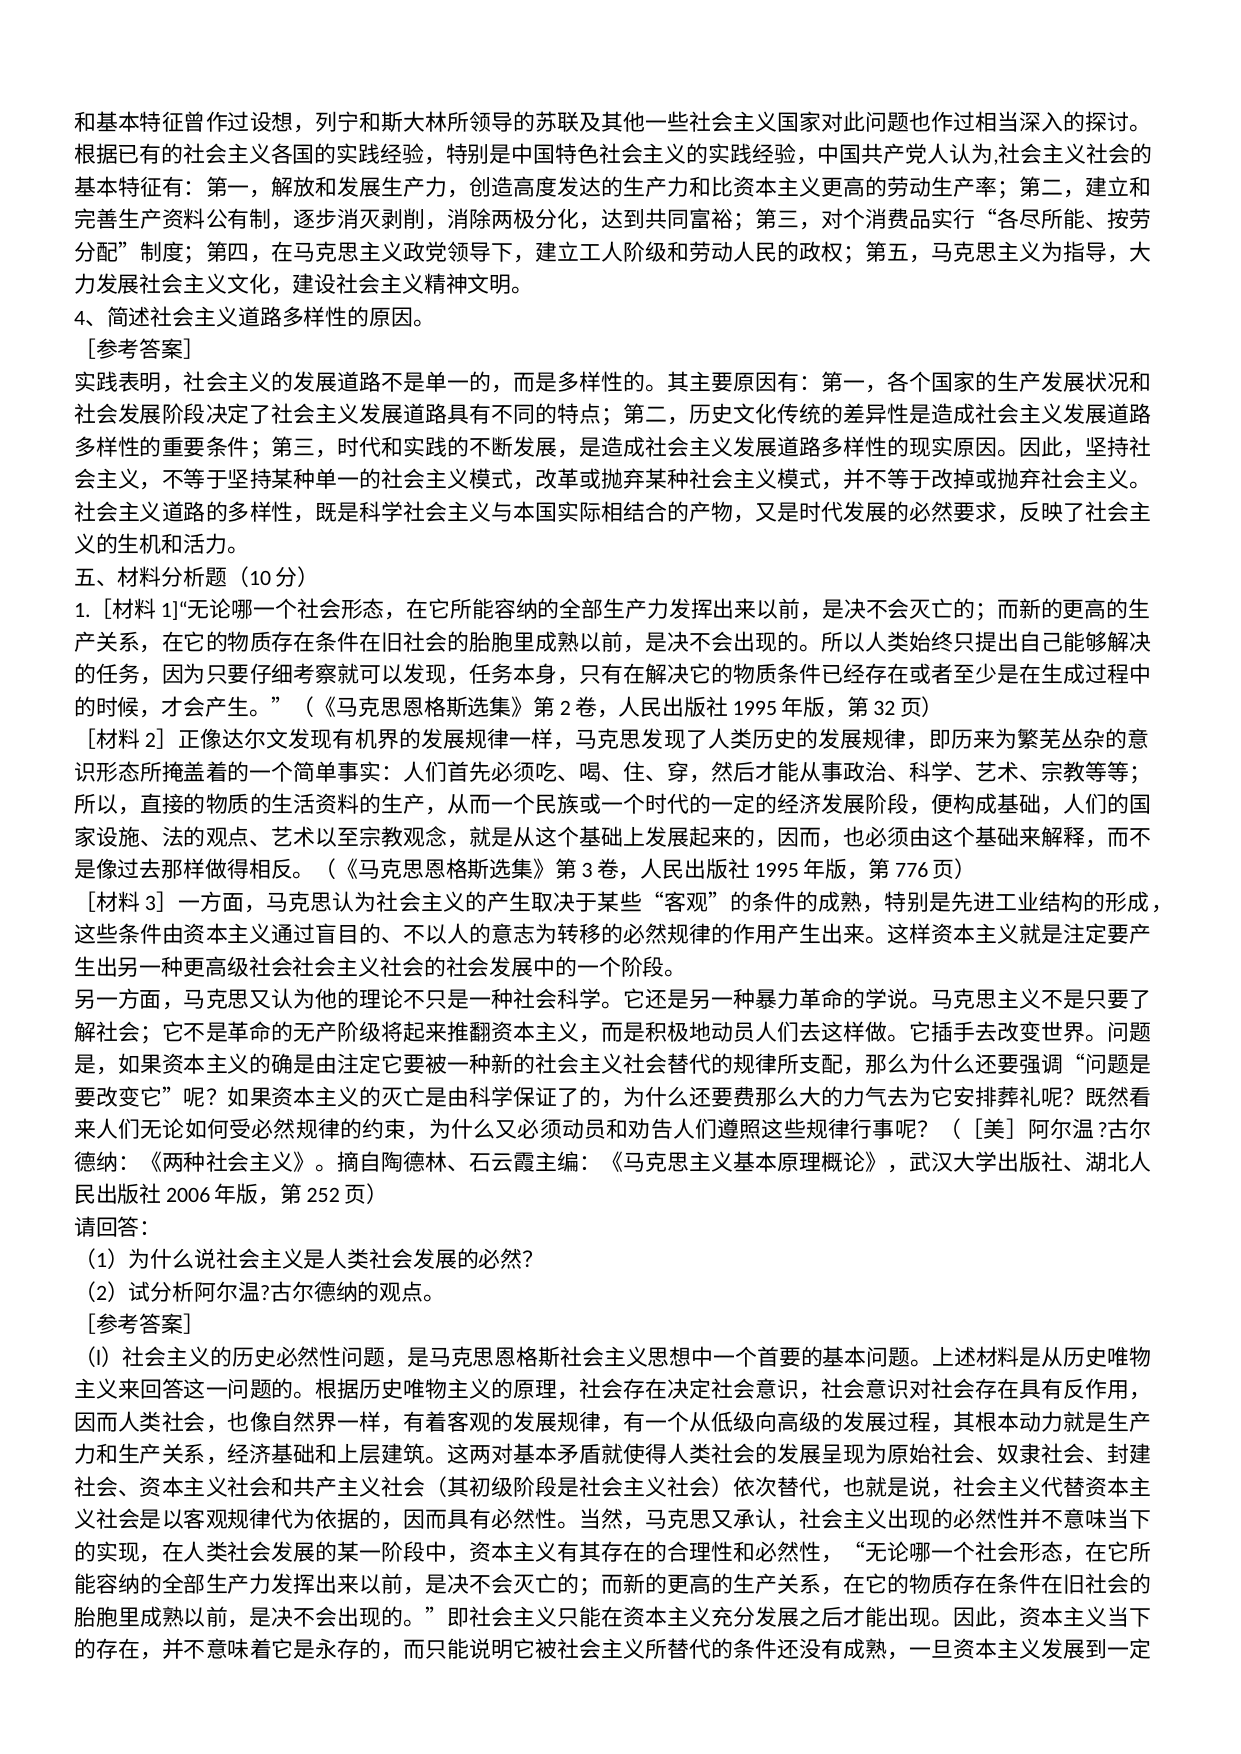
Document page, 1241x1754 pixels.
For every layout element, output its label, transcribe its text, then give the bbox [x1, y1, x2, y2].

text 请回答： [74, 1209, 1152, 1242]
text 4、简述社会主义道路多样性的原因。 [74, 299, 1152, 332]
text （2）试分析阿尔温?古尔德纳的观点。 [74, 1274, 1152, 1307]
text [74, 104, 1152, 299]
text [74, 1339, 1152, 1664]
text ［材料2］正像达尔文发现有机界的发展规律一样，马克思发现了人类历史的发展规律，即历来为繁芜丛杂的意识形态所掩盖着的一个简单事实：人们首先必须吃、喝、住、穿，然后才能从事政治、科学、艺术、宗教等等；所以，直接的物质的生活资料的生产，从而一个民族或一个时代的一定的经济发展阶段，便构成基础，人们的国家设施、法的观点、艺术以至宗教观念，就是从这个基础上发展起来的，因而，也必须由这个基础来解释，而不是像过去那样做得相反。（《马克思恩格斯选集》第3卷，人民出版社1995年版，第776页） [74, 722, 1152, 884]
text ［参考答案］ [74, 332, 1152, 364]
text 五、材料分析题（10分） [74, 559, 1152, 592]
text ［材料3］一方面，马克思认为社会主义的产生取决于某些“客观”的条件的成熟，特别是先进工业结构的形成，这些条件由资本主义通过盲目的、不以人的意志为转移的必然规律的作用产生出来。这样资本主义就是注定要产生出另一种更高级社会社会主义社会的社会发展中的一个阶段。 [74, 884, 1152, 982]
text 实践表明，社会主义的发展道路不是单一的，而是多样性的。其主要原因有：第一，各个国家的生产发展状况和社会发展阶段决定了社会主义发展道路具有不同的特点；第二，历史文化传统的差异性是造成社会主义发展道路多样性的重要条件；第三，时代和实践的不断发展，是造成社会主义发展道路多样性的现实原因。因此，坚持社会主义，不等于坚持某种单一的社会主义模式，改革或抛弃某种社会主义模式，并不等于改掉或抛弃社会主义。社会主义道路的多样性，既是科学社会主义与本国实际相结合的产物，又是时代发展的必然要求，反映了社会主义的生机和活力。 [74, 364, 1152, 559]
text （1）为什么说社会主义是人类社会发展的必然？ [74, 1242, 1152, 1274]
text 另一方面，马克思又认为他的理论不只是一种社会科学。它还是另一种暴力革命的学说。马克思主义不是只要了解社会；它不是革命的无产阶级将起来推翻资本主义，而是积极地动员人们去这样做。它插手去改变世界。问题是，如果资本主义的确是由注定它要被一种新的社会主义社会替代的规律所支配，那么为什么还要强调“问题是要改变它”呢？如果资本主义的灭亡是由科学保证了的，为什么还要费那么大的力气去为它安排葬礼呢？既然看来人们无论如何受必然规律的约束，为什么又必须动员和劝告人们遵照这些规律行事呢？（［美］阿尔温?古尔德纳：《两种社会主义》。摘自陶德林、石云霞主编：《马克思主义基本原理概论》，武汉大学出版社、湖北人民出版社2006年版，第252页） [74, 982, 1152, 1209]
text 1.［材料1]“无论哪一个社会形态，在它所能容纳的全部生产力发挥出来以前，是决不会灭亡的；而新的更高的生产关系，在它的物质存在条件在旧社会的胎胞里成熟以前，是决不会出现的。所以人类始终只提出自己能够解决的任务，因为只要仔细考察就可以发现，任务本身，只有在解决它的物质条件已经存在或者至少是在生成过程中的时候，才会产生。”（《马克思恩格斯选集》第2卷，人民出版社1995年版，第32页） [74, 592, 1152, 722]
text ［参考答案］ [74, 1307, 1152, 1339]
